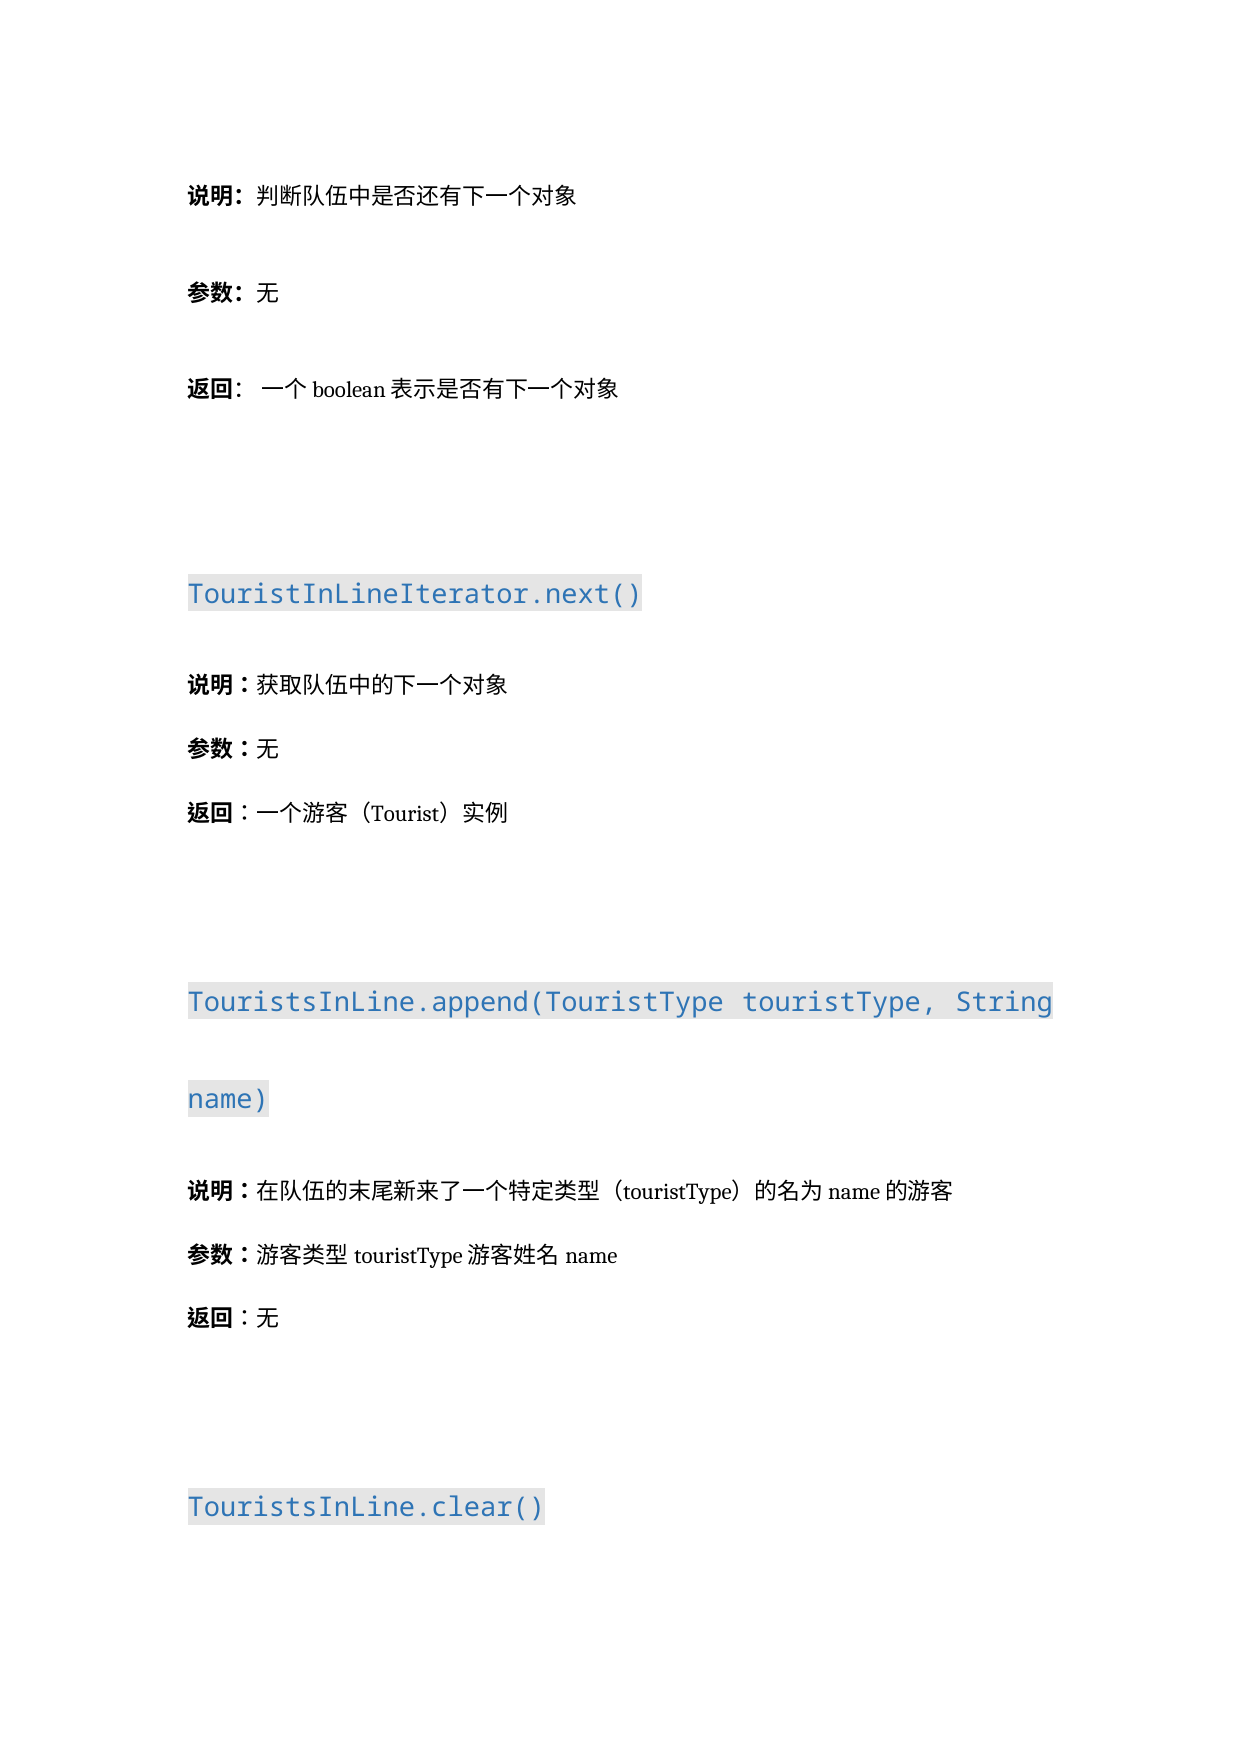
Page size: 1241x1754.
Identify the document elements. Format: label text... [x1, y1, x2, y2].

text 说明：判断队伍中是否还有下一个对象 [187, 162, 1053, 227]
text 说明：获取队伍中的下一个对象 [187, 668, 1053, 701]
text 说明：在队伍的末尾新来了一个特定类型（touristType）的名为name的游客 [187, 1174, 1053, 1207]
text 返回： 一个boolean表示是否有下一个对象 [187, 355, 1053, 420]
text 参数：游客类型 touristType 游客姓名 name [187, 1238, 1053, 1270]
text 返回：无 [187, 1302, 1053, 1334]
text TouristsInLine.append(TouristType touristType, String name) [187, 968, 1053, 1131]
text TouristsInLine.clear() [187, 1474, 1053, 1539]
text 参数：无 [187, 732, 1053, 765]
text 返回：一个游客（Tourist）实例 [187, 796, 1053, 828]
text TouristInLineIterator.next() [187, 560, 1053, 625]
text 参数：无 [187, 258, 1053, 323]
